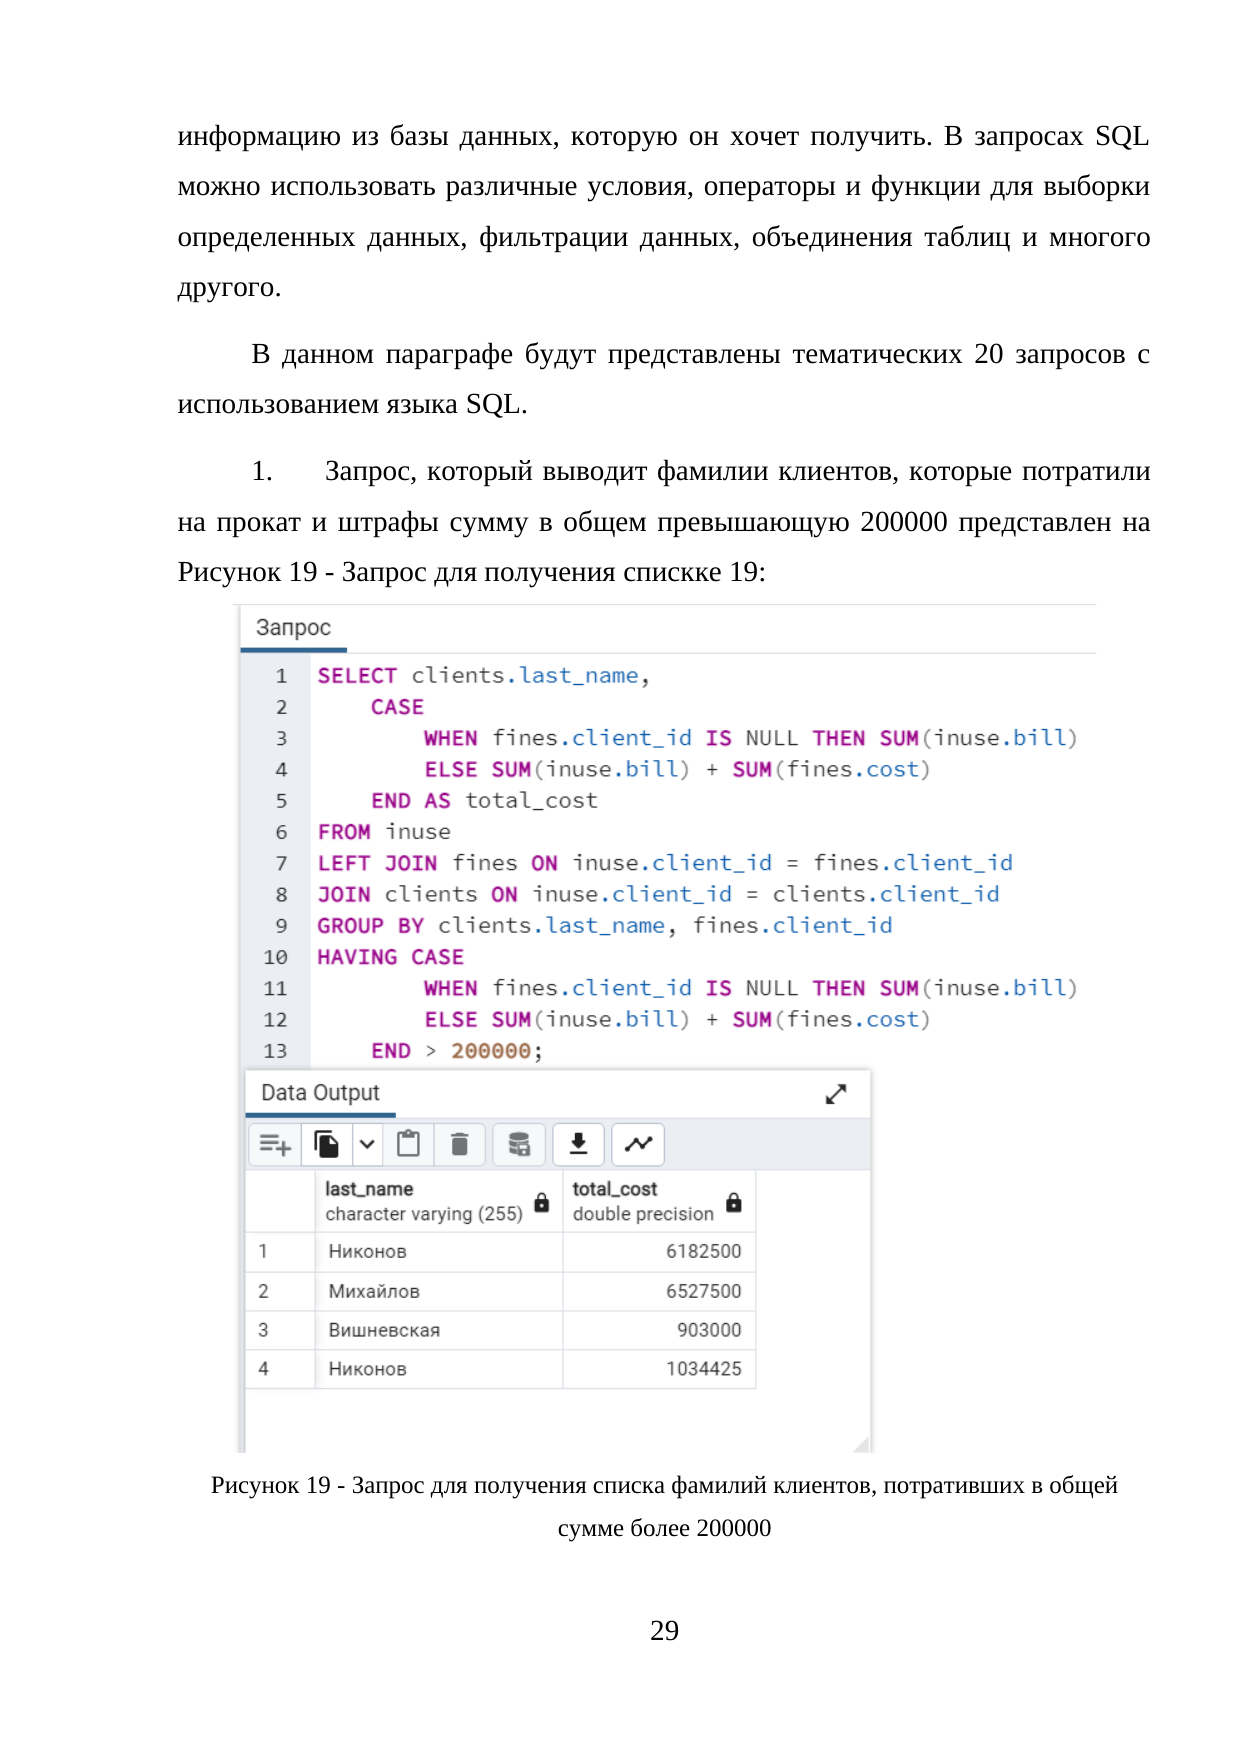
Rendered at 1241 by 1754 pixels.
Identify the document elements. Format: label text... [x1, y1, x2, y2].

list Запрос, который выводит фамилии клиентов, которые потратили на прокат и штрафы сумму в общем превышающую 200000 представлен на Рисунке 19: [177, 453, 1152, 587]
text В данном параграфе будут представлены тематических 20 запросов с использованием языка SQL. [177, 336, 1152, 420]
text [177, 118, 1152, 303]
text Рисунок 19 - Запрос для получения списка фамилий клиентов, потративших в общей сумме более 200000 [177, 1470, 1152, 1542]
picture [232, 604, 1097, 1453]
